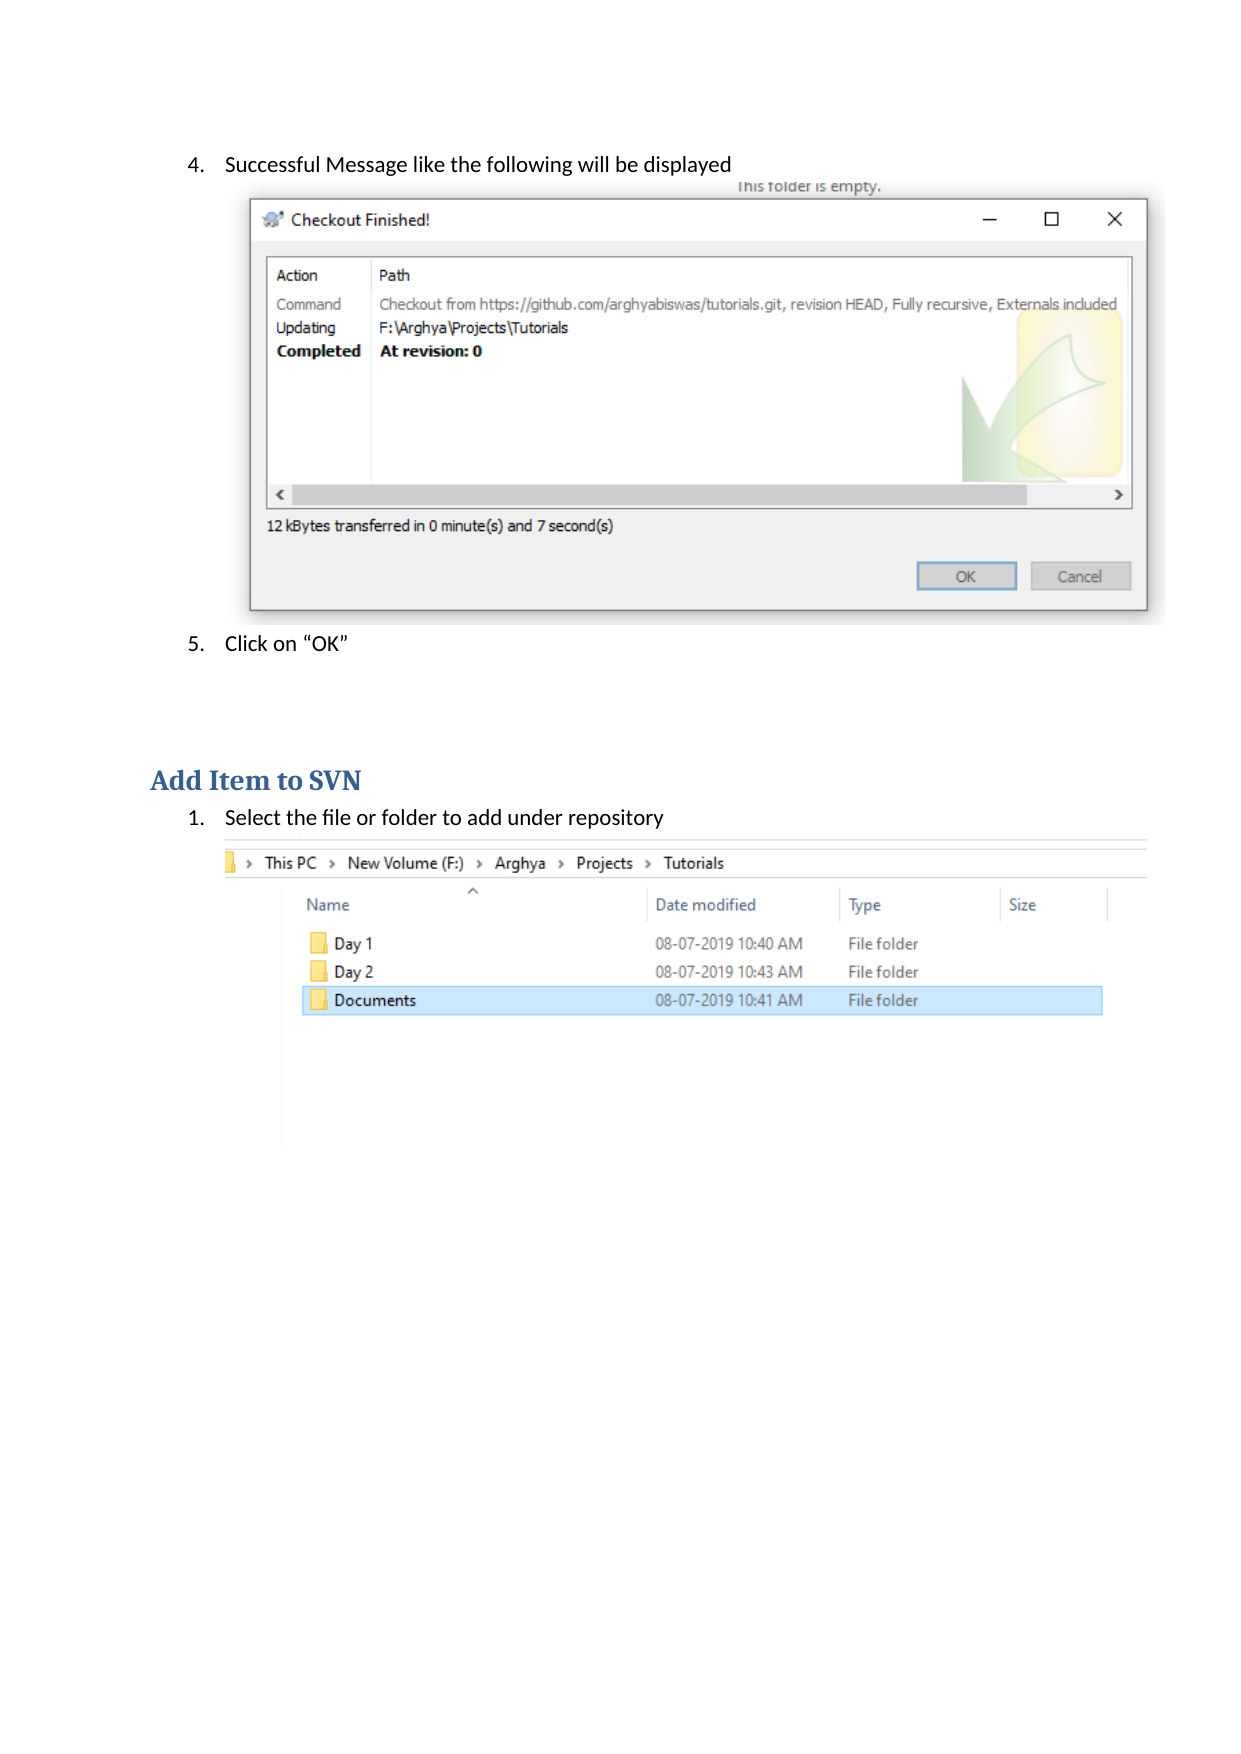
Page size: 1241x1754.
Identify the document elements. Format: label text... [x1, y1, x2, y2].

list Click on “OK” [187, 629, 1090, 657]
subtitle Add Item to SVN [150, 764, 1090, 798]
picture [225, 182, 1166, 625]
picture [225, 835, 1147, 1146]
